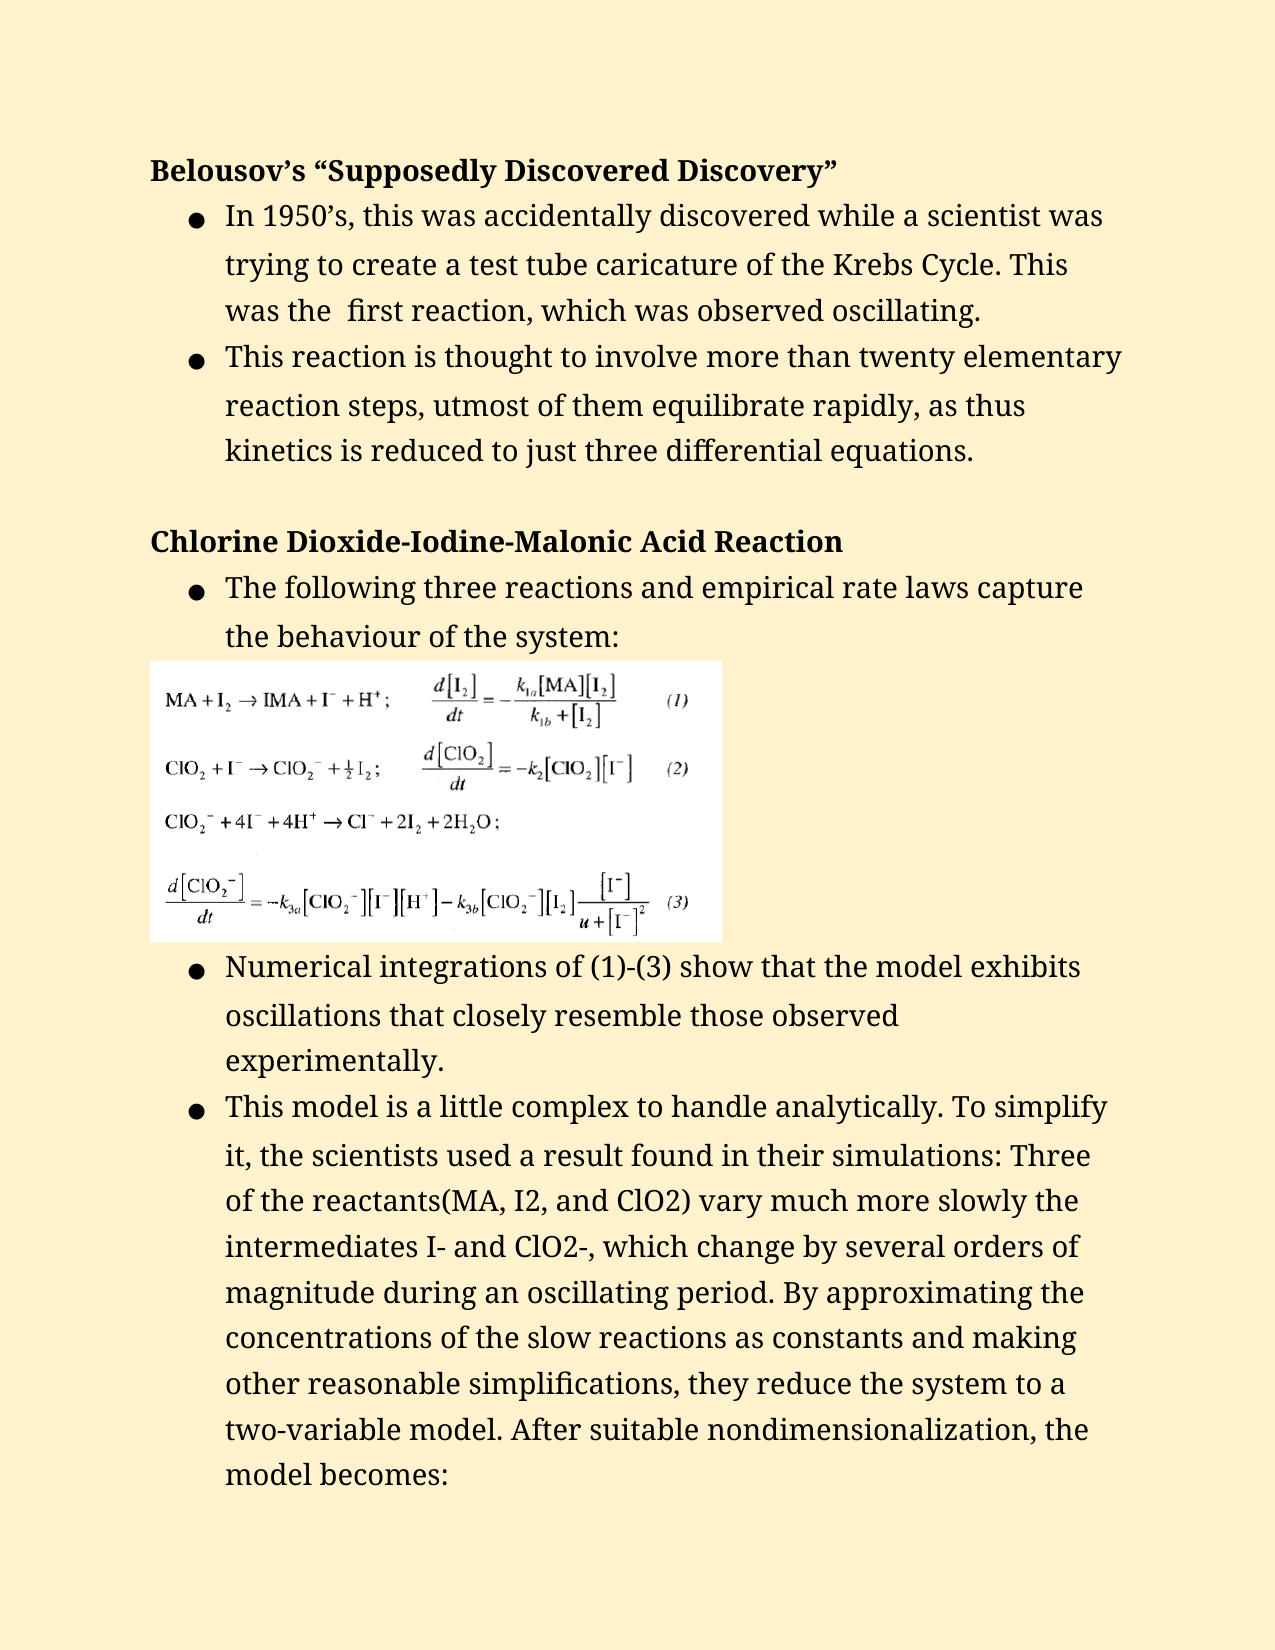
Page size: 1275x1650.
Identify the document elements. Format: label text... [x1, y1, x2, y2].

list This reaction is thought to involve more than twenty elementary reaction steps, utmost of them equilibrate rapidly, as thus kinetics is reduced to just three differential equations. [187, 336, 1125, 470]
list The following three reactions and empirical rate laws capture the behaviour of the system: [187, 567, 1125, 656]
picture [150, 661, 722, 942]
list Numerical integrations of (1)-(3) show that the model exhibits oscillations that closely resemble those observed experimentally. [187, 946, 1125, 1080]
text Chlorine Dioxide-Iodine-Malonic Acid Reaction [150, 522, 1125, 561]
list In 1950’s, this was accidentally discovered while a scientist was trying to create a test tube caricature of the Krebs Cycle. This was the first reaction, which was observed oscillating. [187, 196, 1125, 330]
list This model is a little complex to handle analytically. To simplify it, the scientists used a result found in their simulations: Three of the reactants(MA, I2, and ClO2) vary much more slowly the intermediates I- and ClO2-, which change by several orders of magnitude during an oscillating period. By approximating the concentrations of the slow reactions as constants and making other reasonable simplifications, they reduce the system to a two-variable model. After suitable nondimensionalization, the model becomes: [187, 1086, 1125, 1494]
text Belousov’s “Supposedly Discovered Discovery” [150, 150, 1125, 190]
